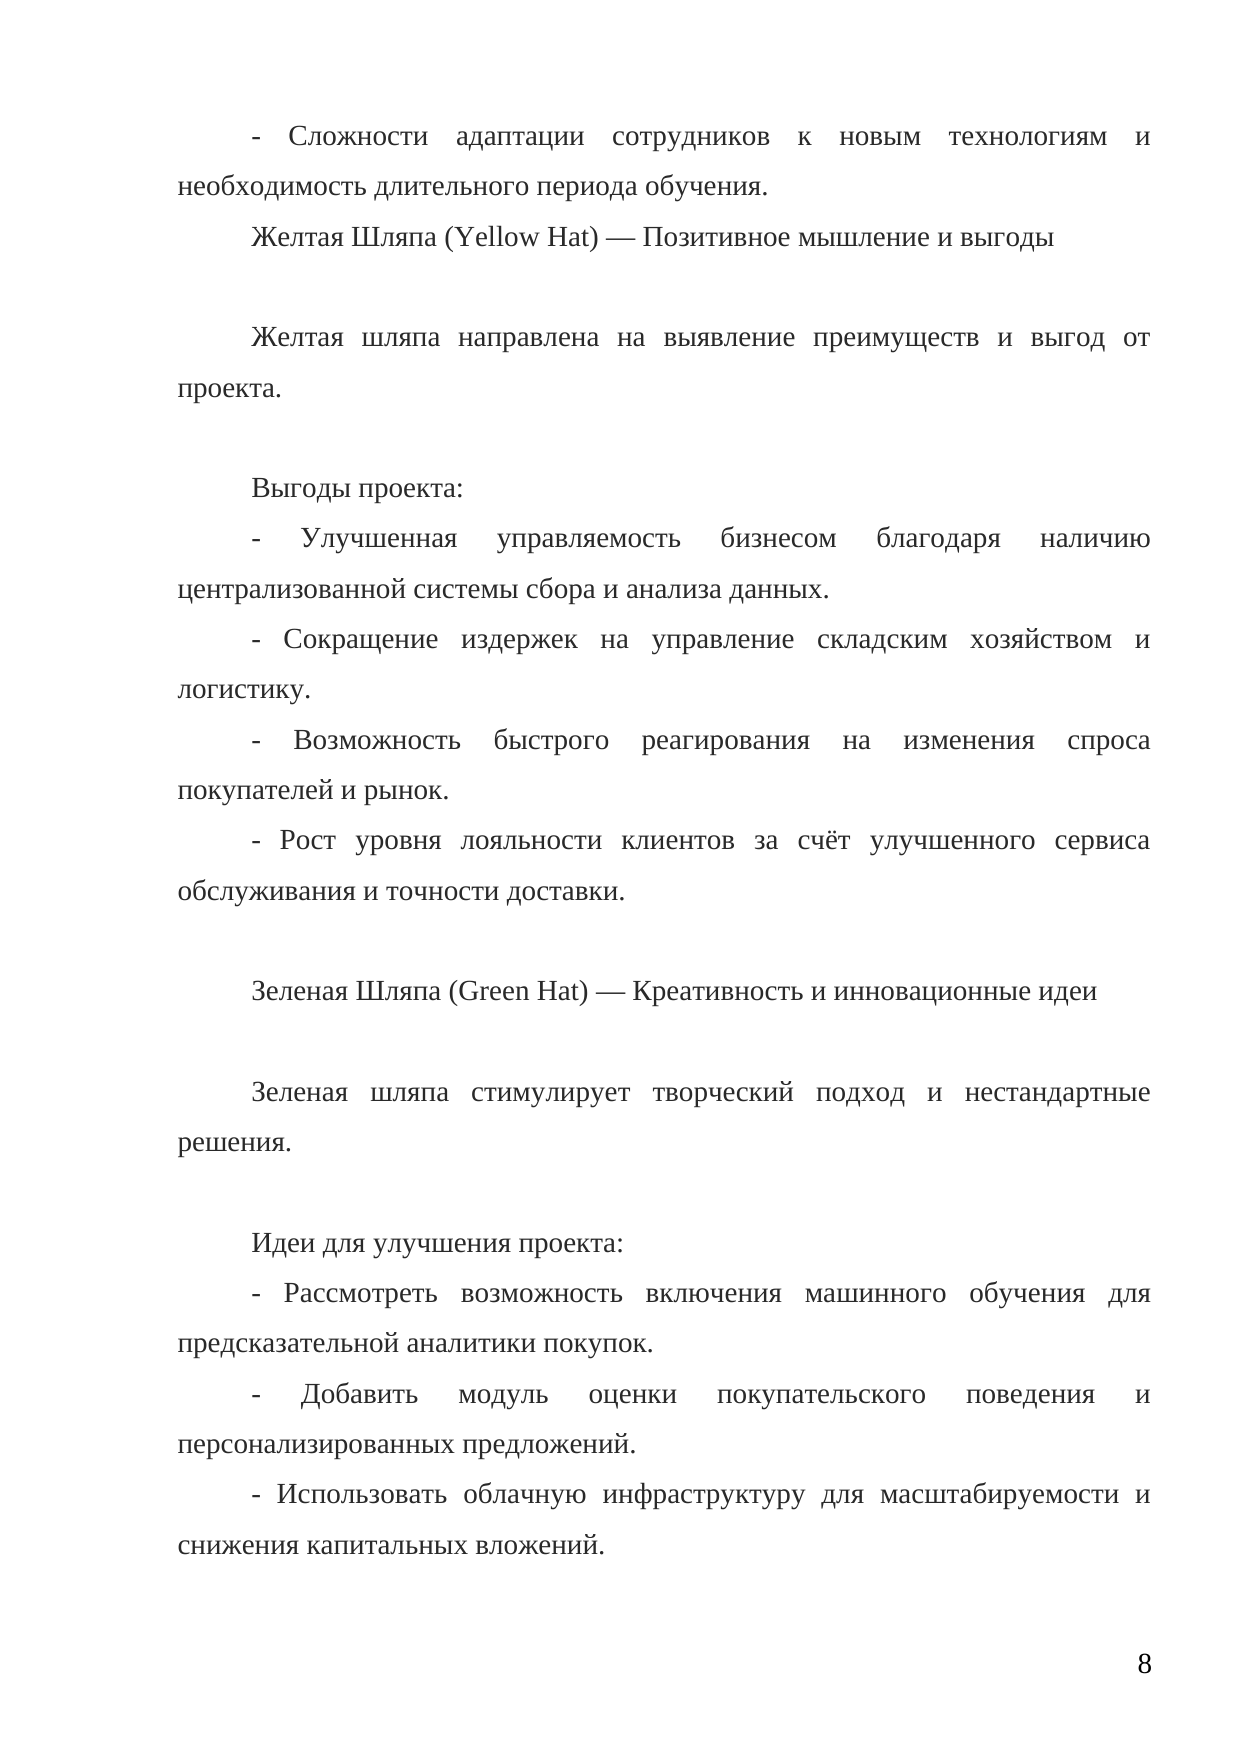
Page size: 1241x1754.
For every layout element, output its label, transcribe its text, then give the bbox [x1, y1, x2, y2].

text Зеленая Шляпа (Green Hat) — Креативность и инновационные идеи [177, 973, 1152, 1007]
text Идеи для улучшения проекта: [177, 1225, 1152, 1258]
text - Рассмотреть возможность включения машинного обучения для предсказательной аналитики покупок. [177, 1275, 1152, 1359]
text Желтая шляпа направлена на выявление преимуществ и выгод от проекта. [177, 319, 1152, 403]
text Выгоды проекта: [177, 470, 1152, 504]
text - Сложности адаптации сотрудников к новым технологиям и необходимость длительного периода обучения. [177, 118, 1152, 202]
text - Использовать облачную инфраструктуру для масштабируемости и снижения капитальных вложений. [177, 1477, 1152, 1560]
text Зеленая шляпа стимулирует творческий подход и нестандартные решения. [177, 1074, 1152, 1158]
text - Возможность быстрого реагирования на изменения спроса покупателей и рынок. [177, 722, 1152, 806]
text - Сокращение издержек на управление складским хозяйством и логистику. [177, 621, 1152, 705]
text - Рост уровня лояльности клиентов за счёт улучшенного сервиса обслуживания и точности доставки. [177, 822, 1152, 906]
text - Добавить модуль оценки покупательского поведения и персонализированных предложений. [177, 1376, 1152, 1460]
text - Улучшенная управляемость бизнесом благодаря наличию централизованной системы сбора и анализа данных. [177, 521, 1152, 604]
text Желтая Шляпа (Yellow Hat) — Позитивное мышление и выгоды [177, 219, 1152, 252]
